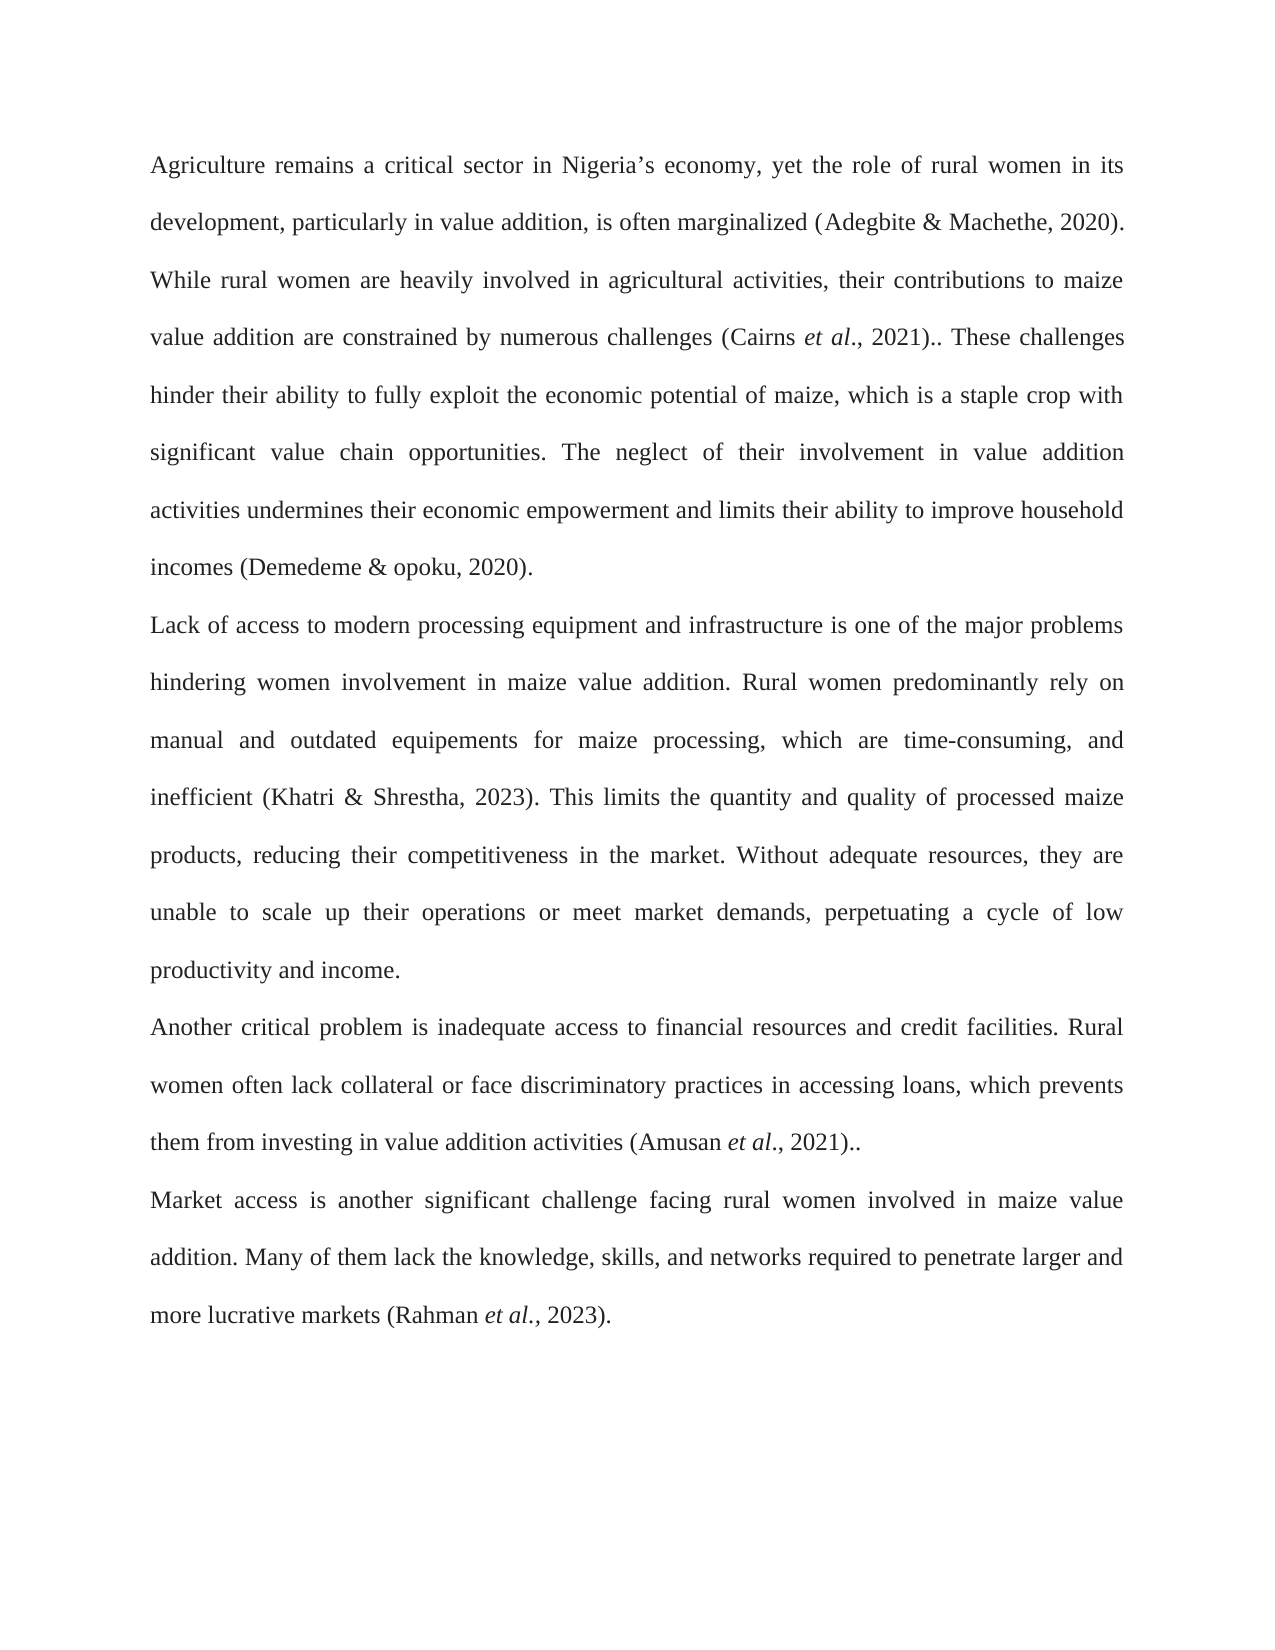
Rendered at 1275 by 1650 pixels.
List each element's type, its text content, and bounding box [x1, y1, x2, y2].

text Market access is another significant challenge facing rural women involved in maize value addition. Many of them lack the knowledge, skills, and networks required to penetrate larger and more lucrative markets (Rahman et al., 2023). [150, 1185, 1125, 1329]
text Lack of access to modern processing equipment and infrastructure is one of the major problems hindering women involvement in maize value addition. Rural women predominantly rely on manual and outdated equipements for maize processing, which are time-consuming, and inefficient (Khatri & Shrestha, 2023). This limits the quantity and quality of processed maize products, reducing their competitiveness in the market. Without adequate resources, they are unable to scale up their operations or meet market demands, perpetuating a cycle of low productivity and income. [150, 610, 1125, 984]
text Another critical problem is inadequate access to financial resources and credit facilities. Rural women often lack collateral or face discriminatory practices in accessing loans, which prevents them from investing in value addition activities (Amusan et al., 2021).. [150, 1012, 1125, 1156]
text Agriculture remains a critical sector in Nigeria’s economy, yet the role of rural women in its development, particularly in value addition, is often marginalized (Adegbite & Machethe, 2020). While rural women are heavily involved in agricultural activities, their contributions to maize value addition are constrained by numerous challenges (Cairns et al., 2021).. These challenges hinder their ability to fully exploit the economic potential of maize, which is a staple crop with significant value chain opportunities. The neglect of their involvement in value addition activities undermines their economic empowerment and limits their ability to improve household incomes (Demedeme & opoku, 2020). [150, 150, 1125, 581]
